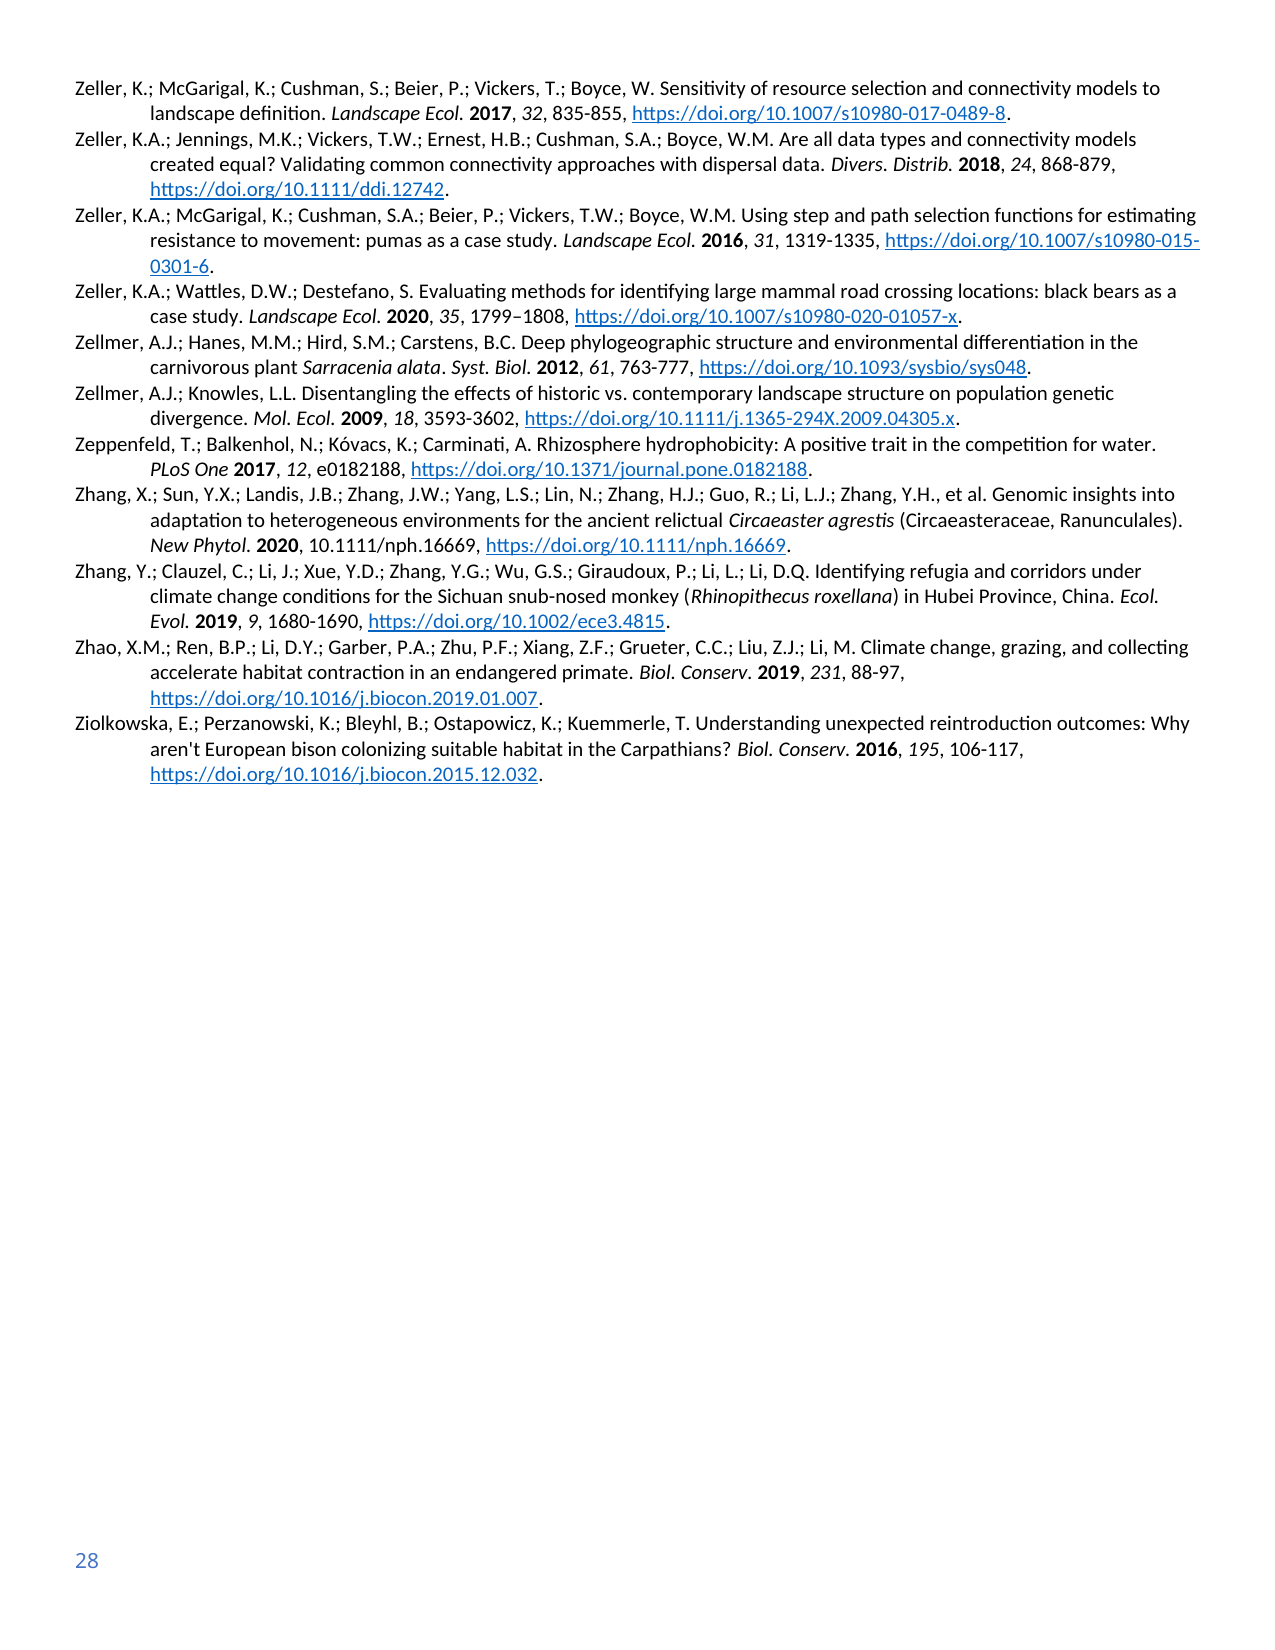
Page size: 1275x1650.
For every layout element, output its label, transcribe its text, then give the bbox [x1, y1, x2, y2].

text Zeller, K.A.; McGarigal, K.; Cushman, S.A.; Beier, P.; Vickers, T.W.; Boyce, W.M. Using step and path selection functions for estimating resistance to movement: pumas as a case study. Landscape Ecol. 2016, 31, 1319-1335, https://doi.org/10.1007/s10980-015-0301-6. [75, 202, 1200, 278]
text Zeller, K.; McGarigal, K.; Cushman, S.; Beier, P.; Vickers, T.; Boyce, W. Sensitivity of resource selection and connectivity models to landscape definition. Landscape Ecol. 2017, 32, 835-855, https://doi.org/10.1007/s10980-017-0489-8. [75, 75, 1200, 126]
text Zeppenfeld, T.; Balkenhol, N.; Kóvacs, K.; Carminati, A. Rhizosphere hydrophobicity: A positive trait in the competition for water. PLoS One 2017, 12, e0182188, https://doi.org/10.1371/journal.pone.0182188. [75, 431, 1200, 482]
text Zeller, K.A.; Wattles, D.W.; Destefano, S. Evaluating methods for identifying large mammal road crossing locations: black bears as a case study. Landscape Ecol. 2020, 35, 1799–1808, https://doi.org/10.1007/s10980-020-01057-x. [75, 278, 1200, 329]
text Zeller, K.A.; Jennings, M.K.; Vickers, T.W.; Ernest, H.B.; Cushman, S.A.; Boyce, W.M. Are all data types and connectivity models created equal? Validating common connectivity approaches with dispersal data. Divers. Distrib. 2018, 24, 868-879, https://doi.org/10.1111/ddi.12742. [75, 126, 1200, 202]
text Zellmer, A.J.; Hanes, M.M.; Hird, S.M.; Carstens, B.C. Deep phylogeographic structure and environmental differentiation in the carnivorous plant Sarracenia alata. Syst. Biol. 2012, 61, 763-777, https://doi.org/10.1093/sysbio/sys048. [75, 329, 1200, 380]
text Zellmer, A.J.; Knowles, L.L. Disentangling the effects of historic vs. contemporary landscape structure on population genetic divergence. Mol. Ecol. 2009, 18, 3593-3602, https://doi.org/10.1111/j.1365-294X.2009.04305.x. [75, 380, 1200, 431]
text Zhang, Y.; Clauzel, C.; Li, J.; Xue, Y.D.; Zhang, Y.G.; Wu, G.S.; Giraudoux, P.; Li, L.; Li, D.Q. Identifying refugia and corridors under climate change conditions for the Sichuan snub-nosed monkey (Rhinopithecus roxellana) in Hubei Province, China. Ecol. Evol. 2019, 9, 1680-1690, https://doi.org/10.1002/ece3.4815. [75, 558, 1200, 634]
text Zhang, X.; Sun, Y.X.; Landis, J.B.; Zhang, J.W.; Yang, L.S.; Lin, N.; Zhang, H.J.; Guo, R.; Li, L.J.; Zhang, Y.H., et al. Genomic insights into adaptation to heterogeneous environments for the ancient relictual Circaeaster agrestis (Circaeasteraceae, Ranunculales). New Phytol. 2020, 10.1111/nph.16669, https://doi.org/10.1111/nph.16669. [75, 482, 1200, 558]
text Zhao, X.M.; Ren, B.P.; Li, D.Y.; Garber, P.A.; Zhu, P.F.; Xiang, Z.F.; Grueter, C.C.; Liu, Z.J.; Li, M. Climate change, grazing, and collecting accelerate habitat contraction in an endangered primate. Biol. Conserv. 2019, 231, 88-97, https://doi.org/10.1016/j.biocon.2019.01.007. [75, 634, 1200, 710]
text Ziolkowska, E.; Perzanowski, K.; Bleyhl, B.; Ostapowicz, K.; Kuemmerle, T. Understanding unexpected reintroduction outcomes: Why aren't European bison colonizing suitable habitat in the Carpathians? Biol. Conserv. 2016, 195, 106-117, https://doi.org/10.1016/j.biocon.2015.12.032. [75, 710, 1200, 787]
